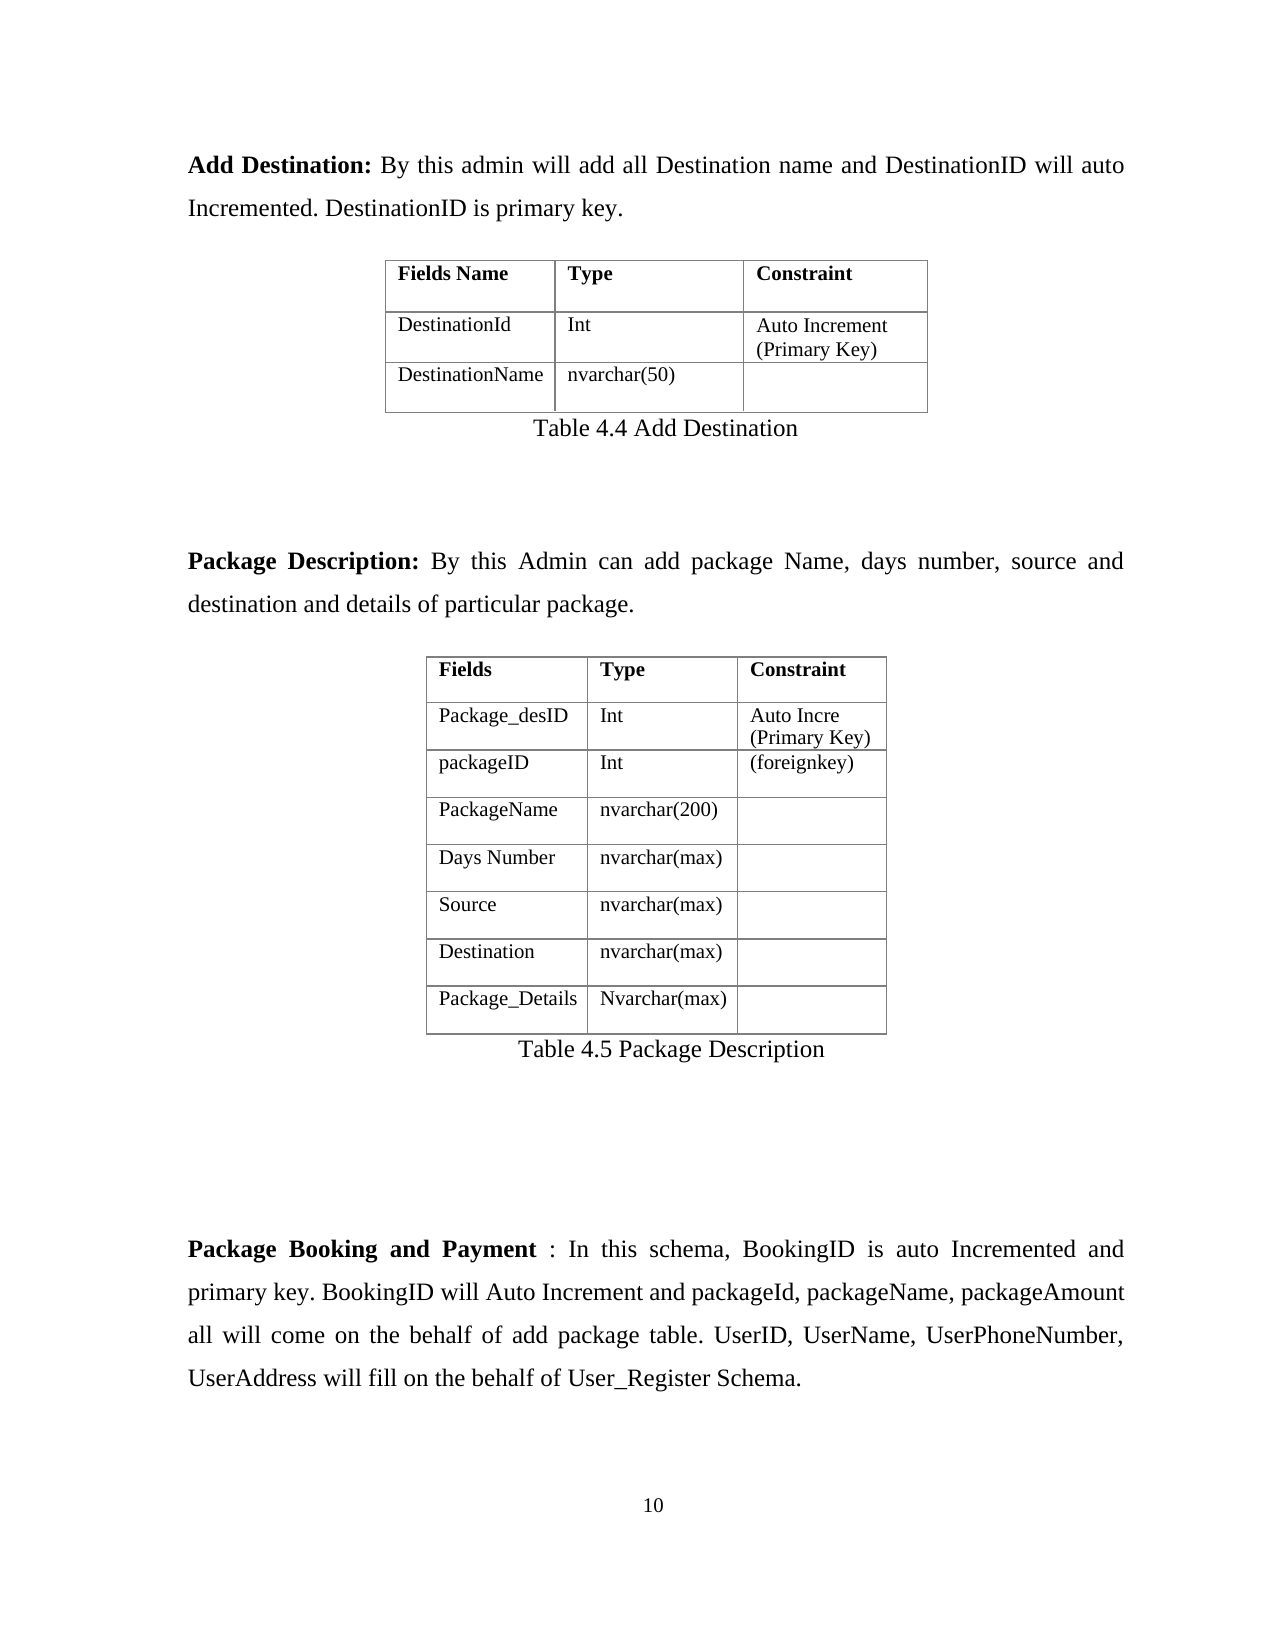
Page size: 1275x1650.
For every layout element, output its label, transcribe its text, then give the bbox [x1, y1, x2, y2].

table_cell Destination [427, 940, 587, 985]
table_cell nvarchar(max) [588, 892, 737, 938]
table_cell DestinationId [386, 313, 554, 361]
table_header Type [588, 658, 737, 702]
table_cell nvarchar(50) [556, 363, 743, 411]
text Add Destination: By this admin will add all Destination name and DestinationID will auto Incremented. DestinationID is primary key. [188, 150, 1125, 222]
text Package Booking and Payment : In this schema, BookingID is auto Incremented and primary key. BookingID will Auto Increment and packageId, packageName, packageAmount all will come on the behalf of add package table. UserID, UserName, UserPhoneNumber, UserAddress will fill on the behalf of User_Register Schema. [188, 1234, 1125, 1392]
table_cell [738, 940, 886, 985]
table_cell Package_desID [427, 703, 587, 749]
table_cell nvarchar(max) [588, 845, 737, 891]
text Package Description: By this Admin can add package Name, days number, source and destination and details of particular package. [188, 546, 1124, 618]
text 10 [101, 1493, 1205, 1517]
table_cell nvarchar(max) [588, 940, 737, 985]
table_header Type [556, 261, 743, 311]
table_cell Int [588, 751, 737, 796]
table_cell [738, 798, 886, 844]
table_cell Auto Incre (Primary Key) [738, 703, 886, 749]
table_cell Int [588, 703, 737, 749]
table_cell packageID [427, 751, 587, 796]
table_cell Package_Details [427, 987, 587, 1033]
table_cell [738, 892, 886, 938]
text Table 4.5 Package Description [277, 1034, 1066, 1063]
table_header Fields [427, 658, 587, 702]
table_cell nvarchar(200) [588, 798, 737, 844]
text Table 4.4 Add Destination [265, 413, 1066, 442]
table_header Constraint [744, 261, 927, 311]
table_cell [744, 363, 927, 411]
table_cell PackageName [427, 798, 587, 844]
table_cell Source [427, 892, 587, 938]
table_cell (foreignkey) [738, 751, 886, 796]
table_cell Days Number [427, 845, 587, 891]
table_header Fields Name [386, 261, 554, 311]
table_header Constraint [738, 658, 886, 702]
table_cell Nvarchar(max) [588, 987, 737, 1033]
table_cell DestinationName [386, 363, 554, 411]
table_cell [738, 845, 886, 891]
table_cell Int [556, 313, 743, 361]
table_cell Auto Increment (Primary Key) [744, 313, 927, 361]
table_cell [738, 987, 886, 1033]
